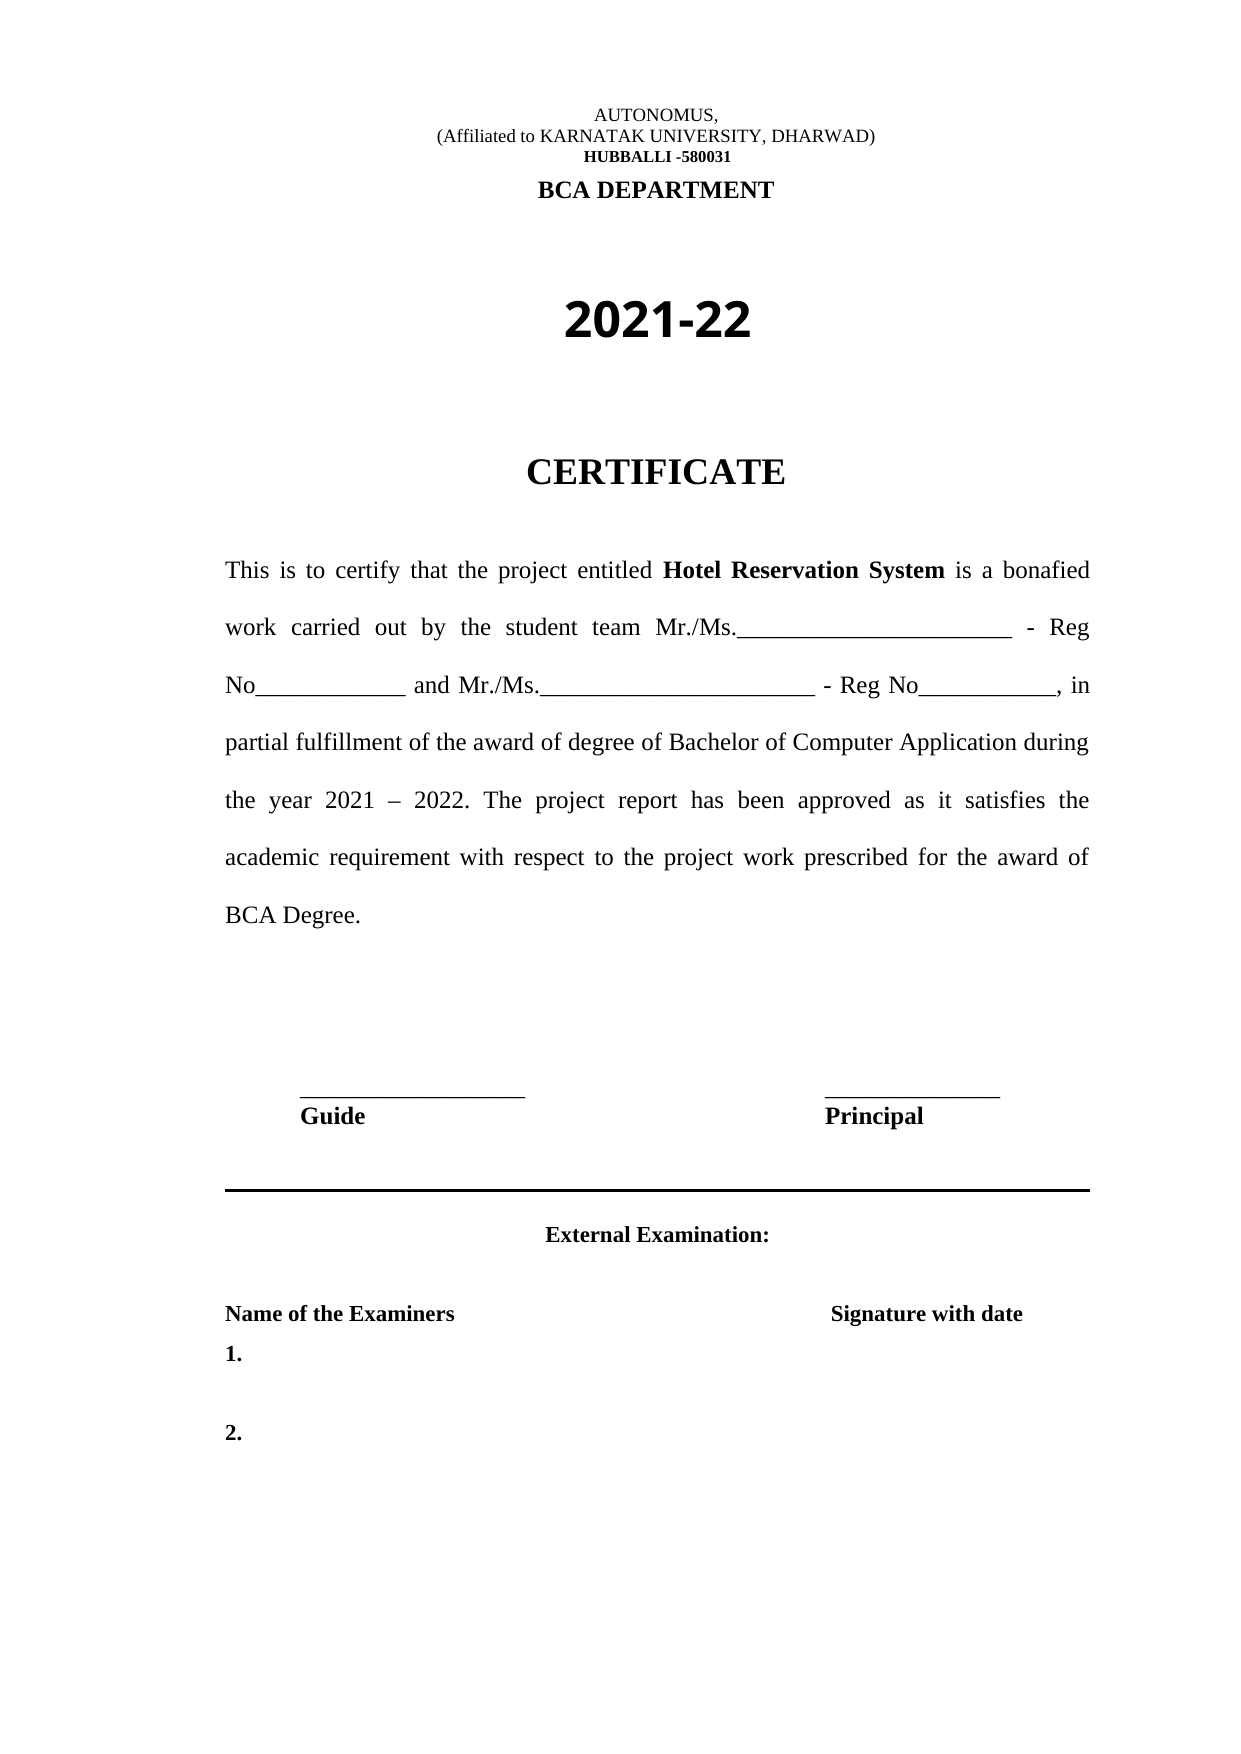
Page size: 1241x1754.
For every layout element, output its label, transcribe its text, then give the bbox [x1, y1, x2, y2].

text Certificate [225, 449, 1087, 492]
text AUTONOMUS, [225, 104, 1087, 125]
text HUBBALLI -580031 [225, 147, 1090, 166]
text Name of the Examiners Signature with date [225, 1300, 1090, 1326]
text Guide Principal [225, 1101, 1090, 1130]
text This is to certify that the project entitled Hotel Reservation System is a bonafied work carried out by the student team Mr./Ms.______________________ - Reg No____________ and Mr./Ms.______________________ - Reg No___________, in partial fulfillment of the award of degree of Bachelor of Computer Application during the year 2021 – 2022. The project report has been approved as it satisfies the academic requirement with respect to the project work prescribed for the award of BCA Degree. [225, 555, 1090, 928]
text 1. [225, 1339, 1090, 1366]
text 2021-22 [225, 310, 1090, 344]
text External Examination: [225, 1221, 1090, 1247]
text (Affiliated to KARNATAK UNIVERSITY, DHARWAD) [225, 125, 1087, 147]
text 2. [225, 1418, 1090, 1445]
text __________________ ______________ [225, 1072, 1090, 1101]
text BCA DEPARTMENT [225, 176, 1087, 204]
